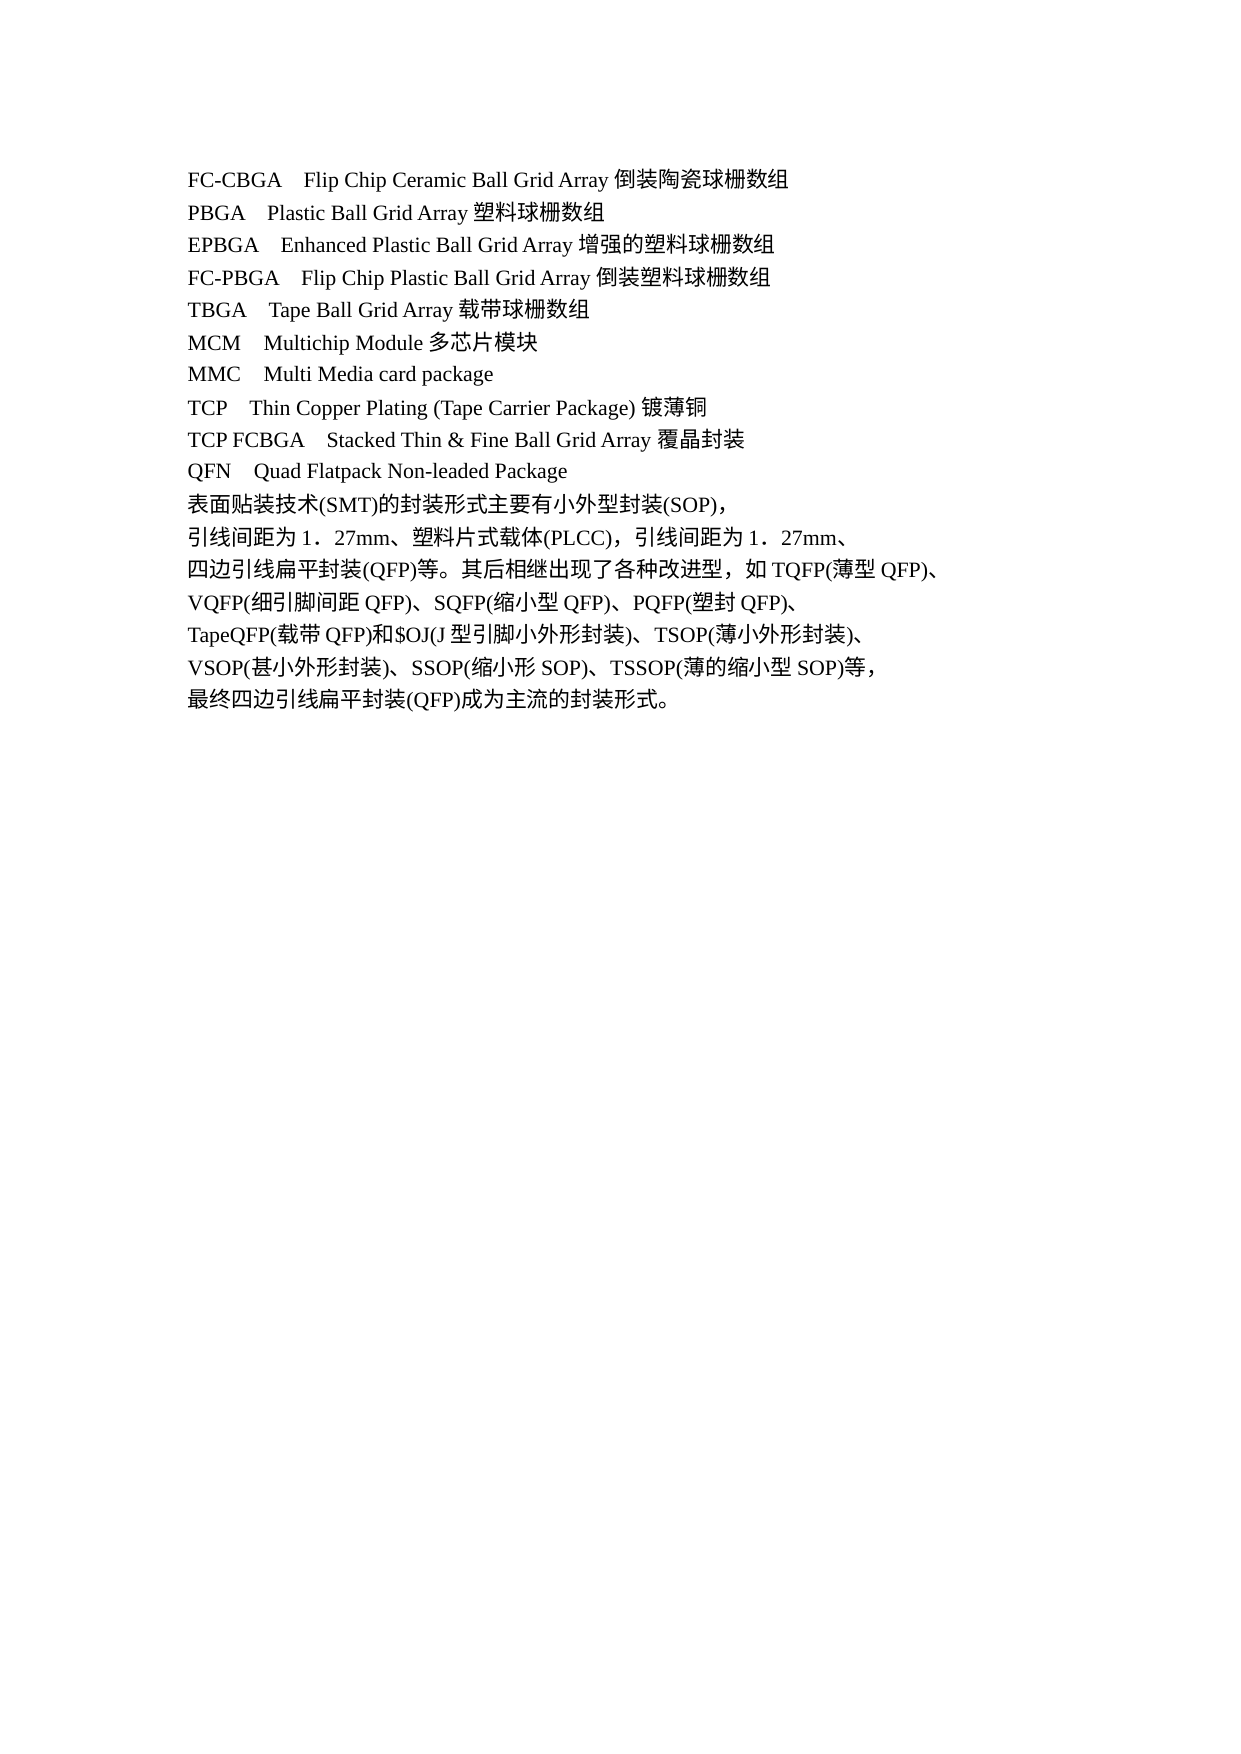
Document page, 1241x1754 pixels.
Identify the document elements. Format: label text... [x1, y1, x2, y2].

text 四边引线扁平封装(QFP)等。其后相继出现了各种改进型，如TQFP(薄型QFP)、 [187, 552, 1053, 584]
text TCP FCBGA Stacked Thin & Fine Ball Grid Array 覆晶封装 [187, 422, 1053, 454]
text VQFP(细引脚间距QFP)、SQFP(缩小型QFP)、PQFP(塑封QFP)、 [187, 584, 1053, 617]
text EPBGA Enhanced Plastic Ball Grid Array 增强的塑料球栅数组 [187, 227, 1053, 259]
text FC-CBGA Flip Chip Ceramic Ball Grid Array 倒装陶瓷球栅数组 [187, 162, 1053, 194]
text VSOP(甚小外形封装)、SSOP(缩小形SOP)、TSSOP(薄的缩小型SOP)等， [187, 649, 1053, 682]
text MCM Multichip Module 多芯片模块 [187, 324, 1053, 357]
text 引线间距为1．27mm、塑料片式载体(PLCC)，引线间距为1．27mm、 [187, 519, 1053, 552]
text MMC Multi Media card package [187, 357, 1053, 389]
text TCP Thin Copper Plating (Tape Carrier Package) 镀薄铜 [187, 389, 1053, 422]
text 表面贴装技术(SMT)的封装形式主要有小外型封装(SOP)， [187, 487, 1053, 519]
text QFN Quad Flatpack Non-leaded Package [187, 454, 1053, 487]
text FC-PBGA Flip Chip Plastic Ball Grid Array 倒装塑料球栅数组 [187, 259, 1053, 292]
text TapeQFP(载带QFP)和$OJ(J型引脚小外形封装)、TSOP(薄小外形封装)、 [187, 617, 1053, 649]
text TBGA Tape Ball Grid Array 载带球栅数组 [187, 292, 1053, 324]
text PBGA Plastic Ball Grid Array 塑料球栅数组 [187, 194, 1053, 227]
text 最终四边引线扁平封装(QFP)成为主流的封装形式。 [187, 682, 1053, 714]
